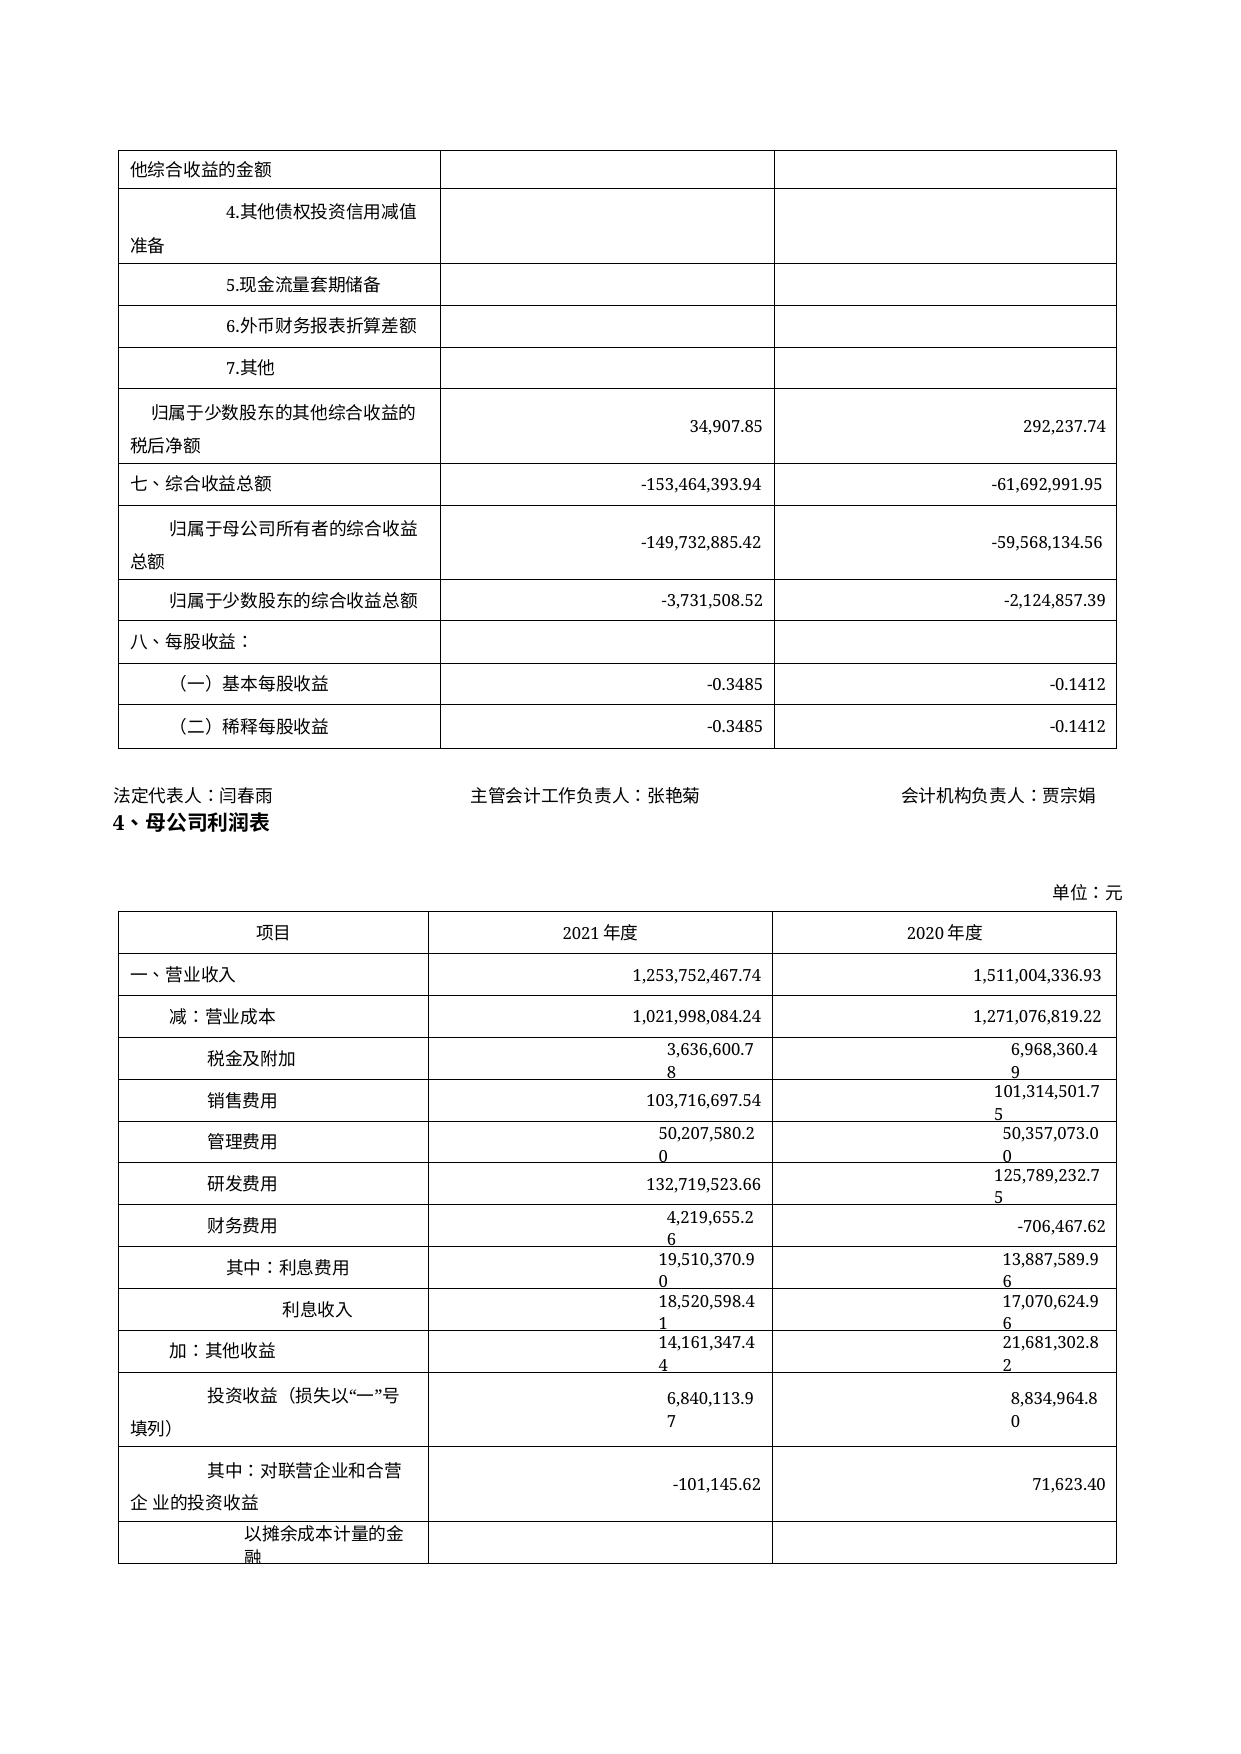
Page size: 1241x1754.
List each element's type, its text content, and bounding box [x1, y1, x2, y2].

text 单位：元 [113, 880, 1123, 904]
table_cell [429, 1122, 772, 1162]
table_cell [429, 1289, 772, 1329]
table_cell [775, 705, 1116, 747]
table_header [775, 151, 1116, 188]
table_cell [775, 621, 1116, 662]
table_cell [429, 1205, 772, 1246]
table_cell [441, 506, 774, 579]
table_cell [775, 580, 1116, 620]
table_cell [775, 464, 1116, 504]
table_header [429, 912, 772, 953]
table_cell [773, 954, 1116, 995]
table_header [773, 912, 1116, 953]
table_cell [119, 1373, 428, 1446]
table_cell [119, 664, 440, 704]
subtitle 4、母公司利润表 [113, 748, 1123, 837]
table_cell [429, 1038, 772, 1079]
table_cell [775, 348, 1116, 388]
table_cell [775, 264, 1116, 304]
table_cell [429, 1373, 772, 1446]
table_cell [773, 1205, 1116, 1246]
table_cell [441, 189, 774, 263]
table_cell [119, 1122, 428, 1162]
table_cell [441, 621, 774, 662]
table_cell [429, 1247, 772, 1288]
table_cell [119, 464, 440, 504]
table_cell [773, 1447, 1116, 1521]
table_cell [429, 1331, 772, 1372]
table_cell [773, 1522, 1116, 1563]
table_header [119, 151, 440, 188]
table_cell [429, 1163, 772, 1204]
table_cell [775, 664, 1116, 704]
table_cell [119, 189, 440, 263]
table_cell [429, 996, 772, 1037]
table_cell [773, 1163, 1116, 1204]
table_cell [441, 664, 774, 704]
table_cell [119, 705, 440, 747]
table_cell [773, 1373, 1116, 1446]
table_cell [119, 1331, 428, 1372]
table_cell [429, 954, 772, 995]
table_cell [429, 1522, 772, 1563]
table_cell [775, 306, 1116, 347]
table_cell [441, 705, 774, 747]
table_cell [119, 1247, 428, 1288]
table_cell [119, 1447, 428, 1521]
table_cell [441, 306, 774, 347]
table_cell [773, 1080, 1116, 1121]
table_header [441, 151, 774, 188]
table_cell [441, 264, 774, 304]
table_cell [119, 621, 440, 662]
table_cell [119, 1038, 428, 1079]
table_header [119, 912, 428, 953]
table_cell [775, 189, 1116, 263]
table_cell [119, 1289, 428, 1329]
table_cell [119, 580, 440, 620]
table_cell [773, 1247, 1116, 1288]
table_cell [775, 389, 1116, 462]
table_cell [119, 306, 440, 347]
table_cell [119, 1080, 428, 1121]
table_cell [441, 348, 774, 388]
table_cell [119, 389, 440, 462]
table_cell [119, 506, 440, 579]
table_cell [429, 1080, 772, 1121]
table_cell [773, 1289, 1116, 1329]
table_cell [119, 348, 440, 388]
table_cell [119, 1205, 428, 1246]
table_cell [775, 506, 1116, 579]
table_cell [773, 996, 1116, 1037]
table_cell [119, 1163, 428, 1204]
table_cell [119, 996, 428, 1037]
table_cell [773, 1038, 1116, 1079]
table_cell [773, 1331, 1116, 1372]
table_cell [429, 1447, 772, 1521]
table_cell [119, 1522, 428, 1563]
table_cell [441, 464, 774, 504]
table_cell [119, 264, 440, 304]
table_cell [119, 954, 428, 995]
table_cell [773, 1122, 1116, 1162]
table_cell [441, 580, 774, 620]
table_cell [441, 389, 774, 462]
